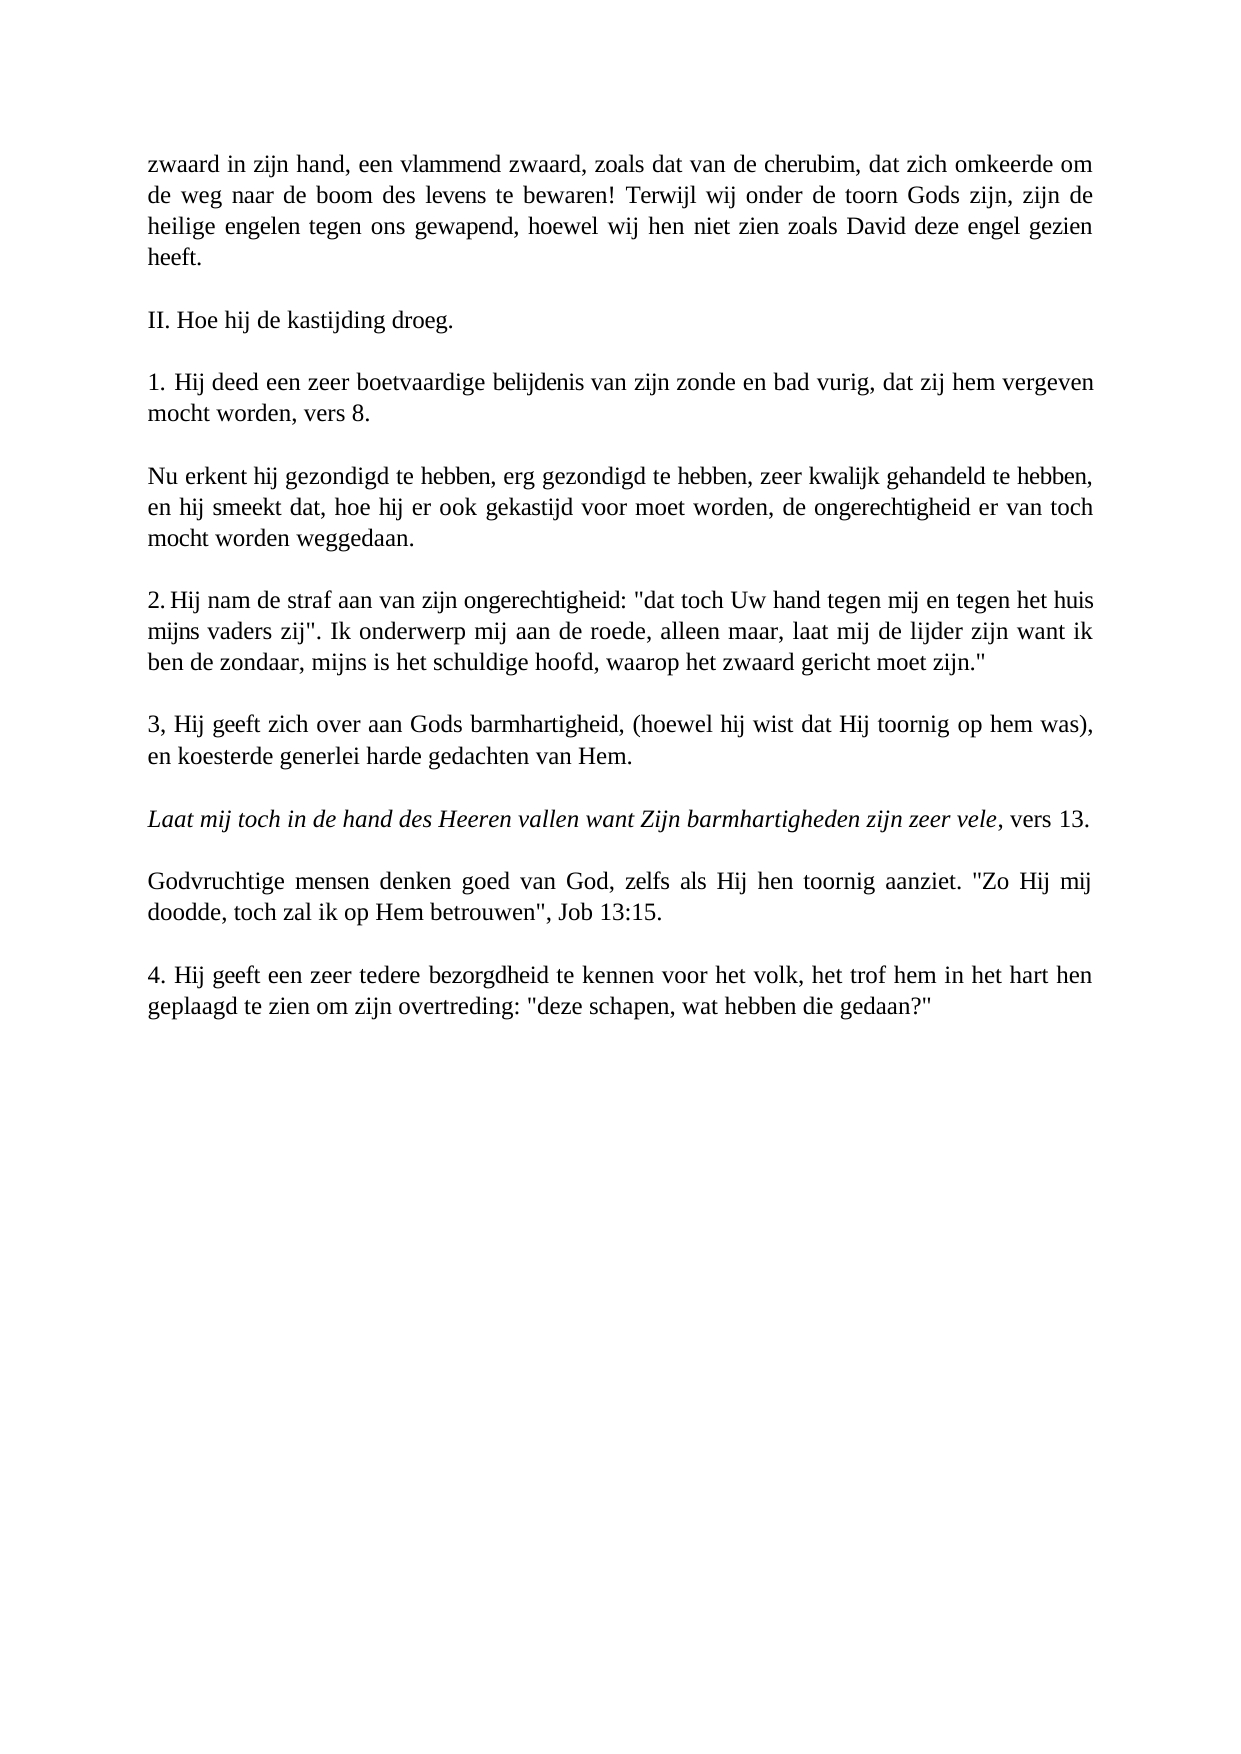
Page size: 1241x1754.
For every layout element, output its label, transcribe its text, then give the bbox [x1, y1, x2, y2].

text Godvruchtige mensen denken goed van God, zelfs als Hij hen toornig aanziet. "Zo Hij mij doodde, toch zal ik op Hem betrouwen", Job 13:15. [147, 866, 1093, 926]
list Hij nam de straf aan van zijn ongerechtigheid: "dat toch Uw hand tegen mij en tegen het huis mijns vaders zij". Ik onderwerp mij aan de roede, alleen maar, laat mij de lijder zijn want ik ben de zondaar, mijns is het schuldige hoofd, waarop het zwaard gericht moet zijn." [147, 585, 1094, 676]
text 4. Hij geeft een zeer tedere bezorgdheid te kennen voor het volk, het trof hem in het hart hen geplaagd te zien om zijn overtreding: "deze schapen, wat hebben die gedaan?" [147, 960, 1094, 1020]
list Hij deed een zeer boetvaardige belijdenis van zijn zonde en bad vurig, dat zij hem vergeven mocht worden, vers 8. [147, 367, 1094, 427]
text 3, Hij geeft zich over aan Gods barmhartigheid, (hoewel hij wist dat Hij toornig op hem was), en koesterde generlei harde gedachten van Hem. [147, 709, 1094, 770]
text Nu erkent hij gezondigd te hebben, erg gezondigd te hebben, zeer kwalijk gehandeld te hebben, en hij smeekt dat, hoe hij er ook gekastijd voor moet worden, de ongerechtigheid er van toch mocht worden weggedaan. [147, 461, 1094, 552]
text Laat mij toch in de hand des Heeren vallen want Zijn barmhartigheden zijn zeer vele, vers 13. [147, 804, 1105, 832]
text zwaard in zijn hand, een vlammend zwaard, zoals dat van de cherubim, dat zich omkeerde om de weg naar de boom des levens te bewaren! Terwijl wij onder de toorn Gods zijn, zijn de heilige engelen tegen ons gewapend, hoewel wij hen niet zien zoals David deze engel gezien heeft. [147, 149, 1094, 271]
list Hoe hij de kastijding droeg. [147, 305, 1105, 333]
